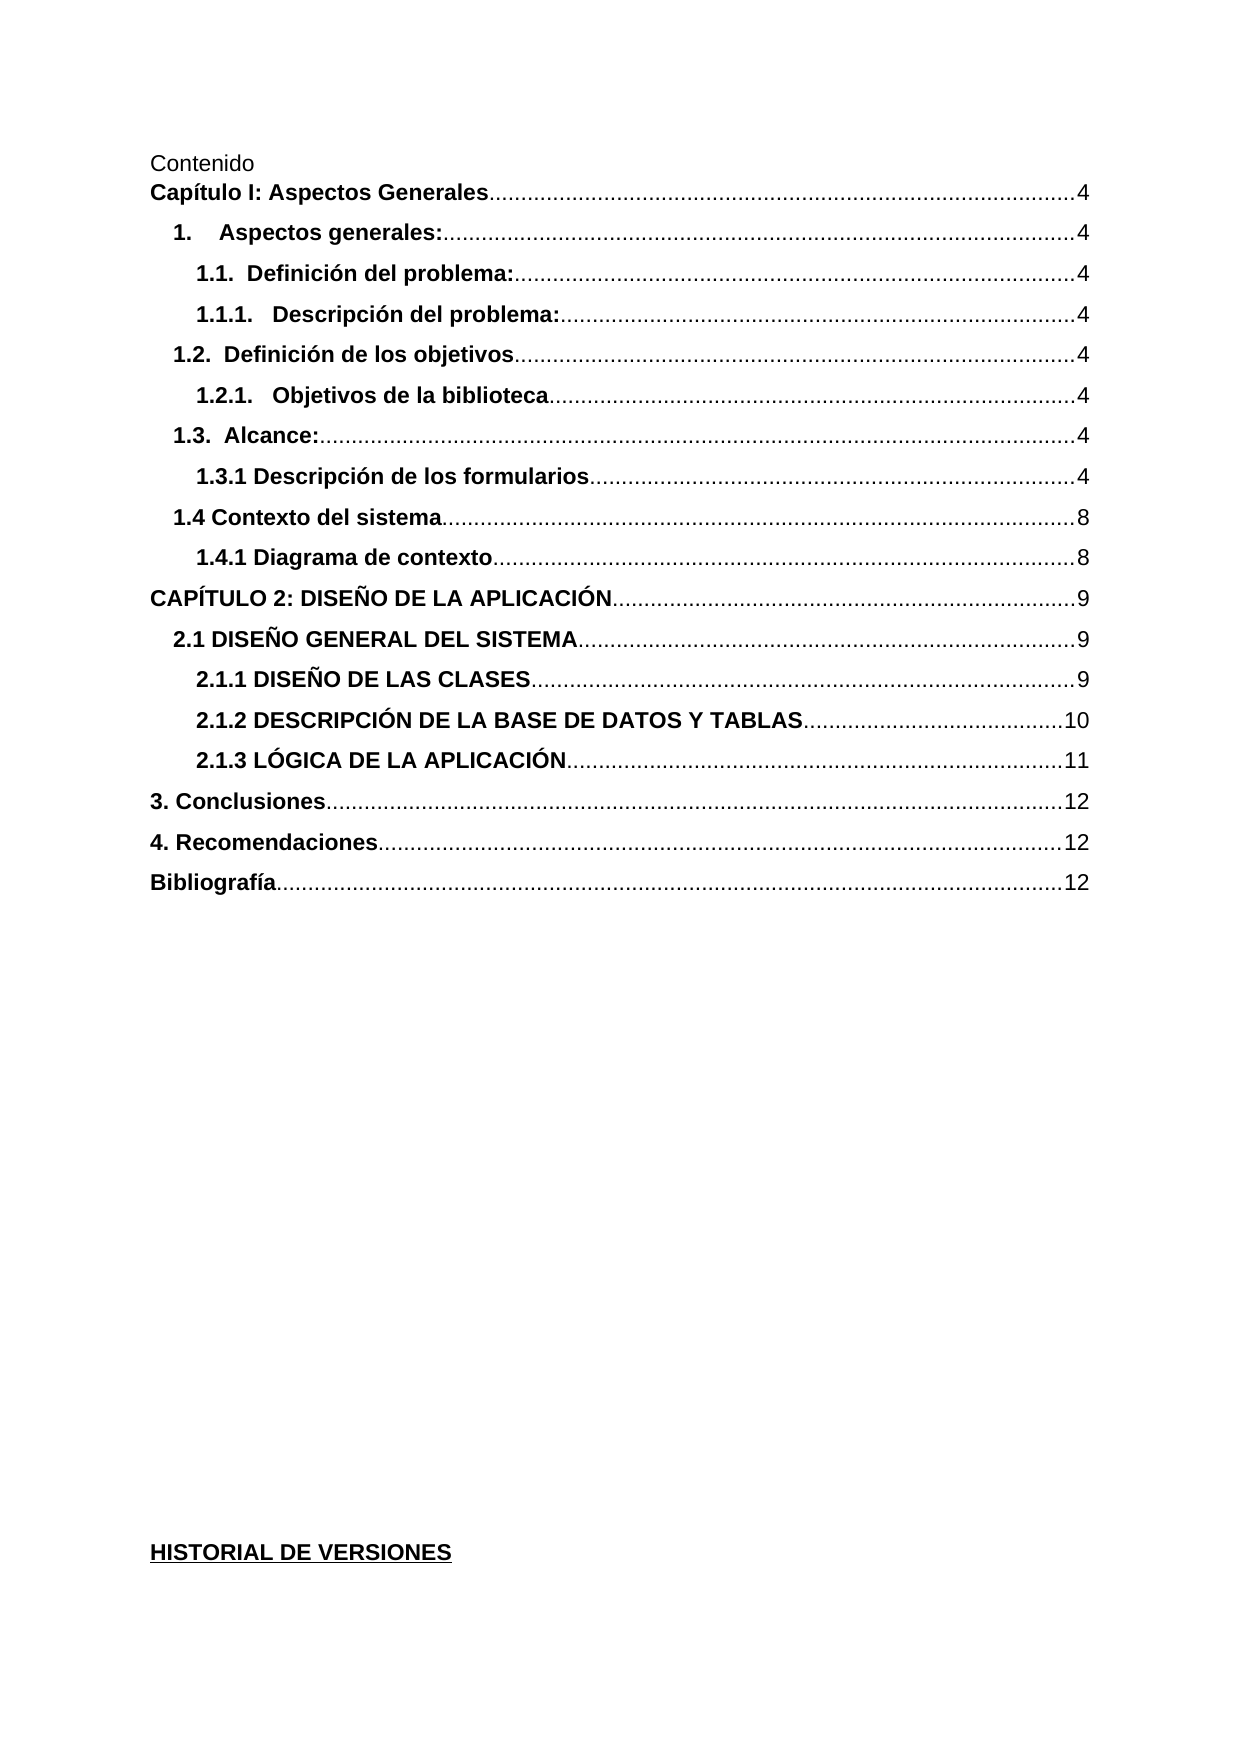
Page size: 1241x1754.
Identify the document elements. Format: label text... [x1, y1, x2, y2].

text HISTORIAL DE VERSIONES [150, 1539, 1090, 1565]
